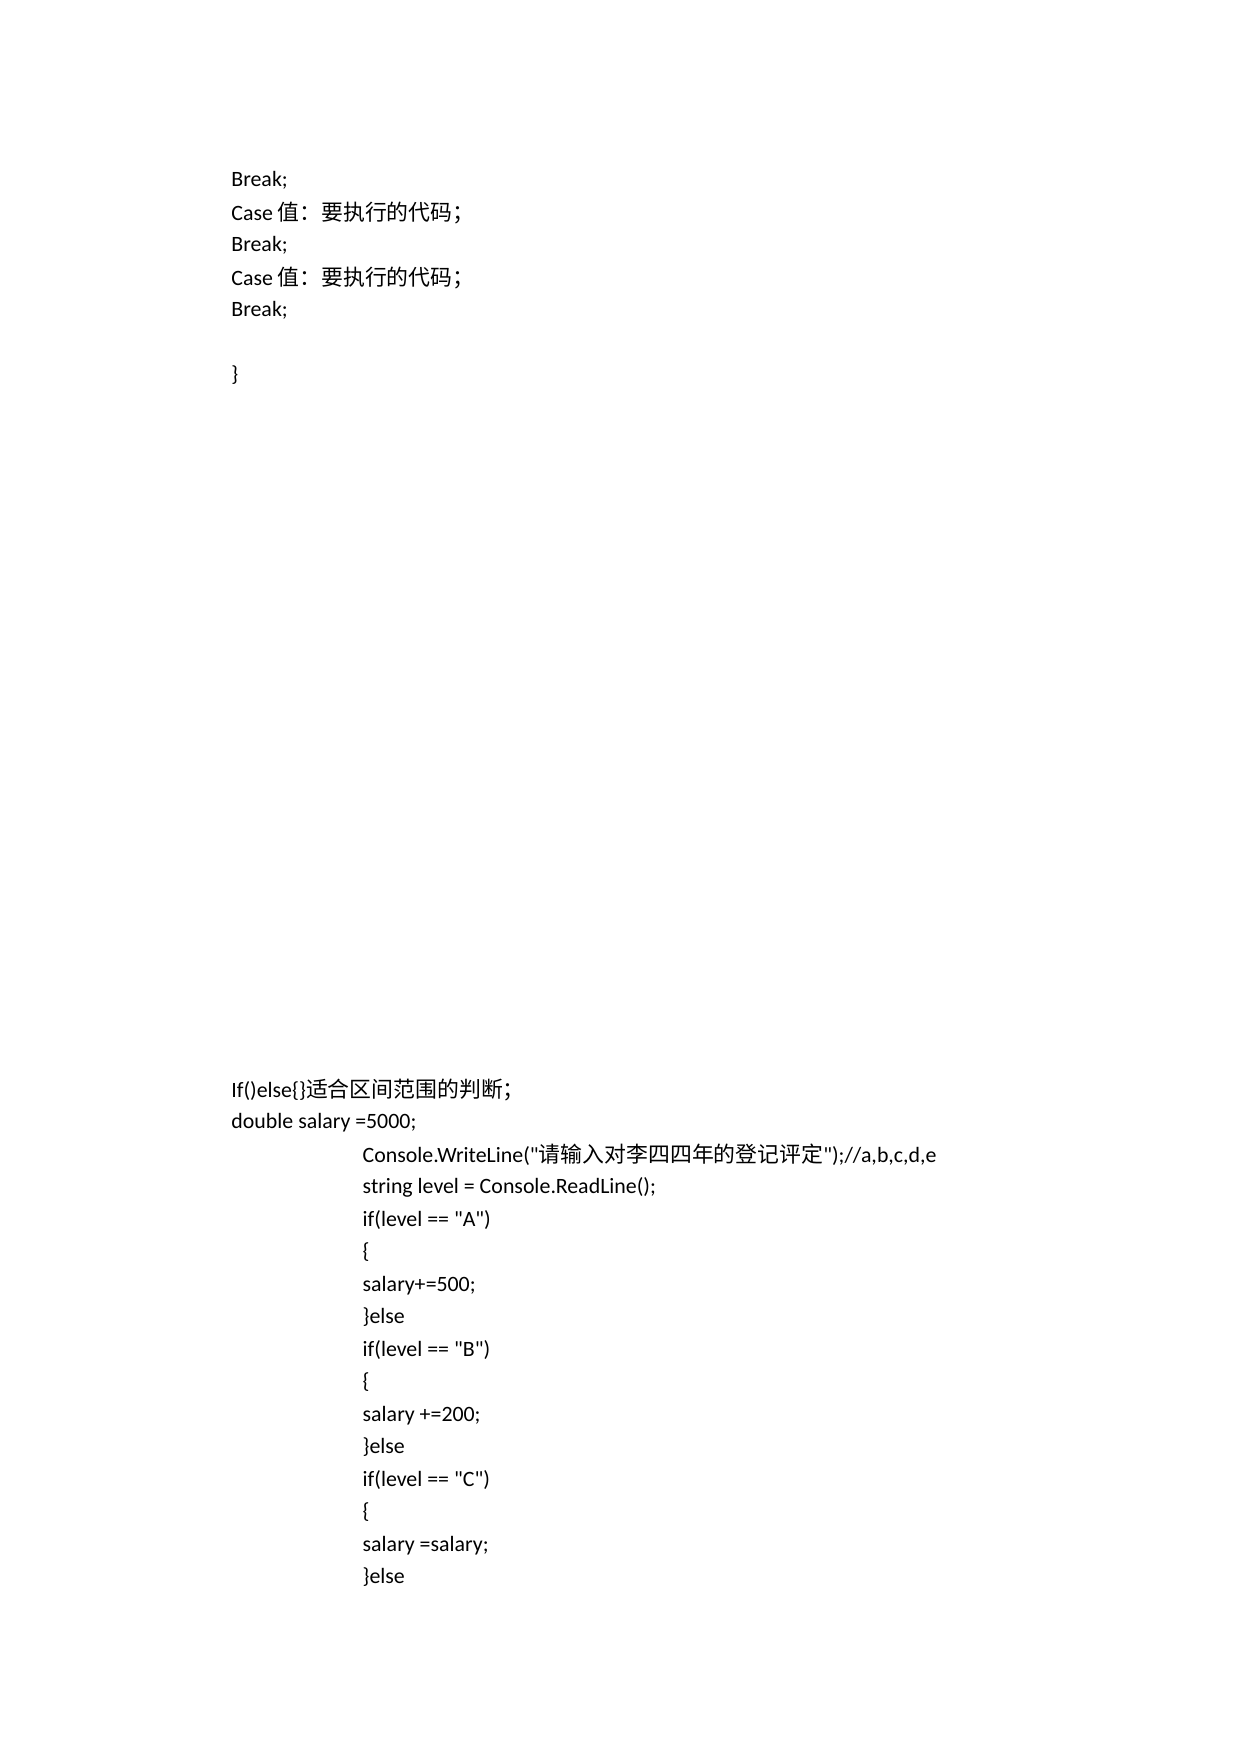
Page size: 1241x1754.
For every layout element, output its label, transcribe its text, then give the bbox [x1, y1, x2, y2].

text Console.WriteLine("请输入对李四四年的登记评定");//a,b,c,d,e [187, 1137, 1053, 1169]
text salary+=500; [187, 1267, 1053, 1299]
text } [187, 357, 1053, 389]
text Case值：要执行的代码； [187, 194, 1053, 227]
text double salary =5000; [187, 1104, 1053, 1137]
text If()else{}适合区间范围的判断； [187, 1072, 1053, 1104]
text Case值：要执行的代码； [187, 259, 1053, 292]
text if(level == "B") [187, 1332, 1053, 1364]
text }else [187, 1429, 1053, 1462]
text if(level == "A") [187, 1202, 1053, 1234]
text Break; [187, 162, 1053, 194]
text }else [187, 1559, 1053, 1592]
text { [187, 1494, 1053, 1527]
text if(level == "C") [187, 1462, 1053, 1494]
text { [187, 1234, 1053, 1267]
text Break; [187, 227, 1053, 259]
text Break; [187, 292, 1053, 324]
text string level = Console.ReadLine(); [187, 1169, 1053, 1202]
text salary +=200; [187, 1397, 1053, 1429]
text }else [187, 1299, 1053, 1332]
text { [187, 1364, 1053, 1397]
text salary =salary; [187, 1527, 1053, 1559]
